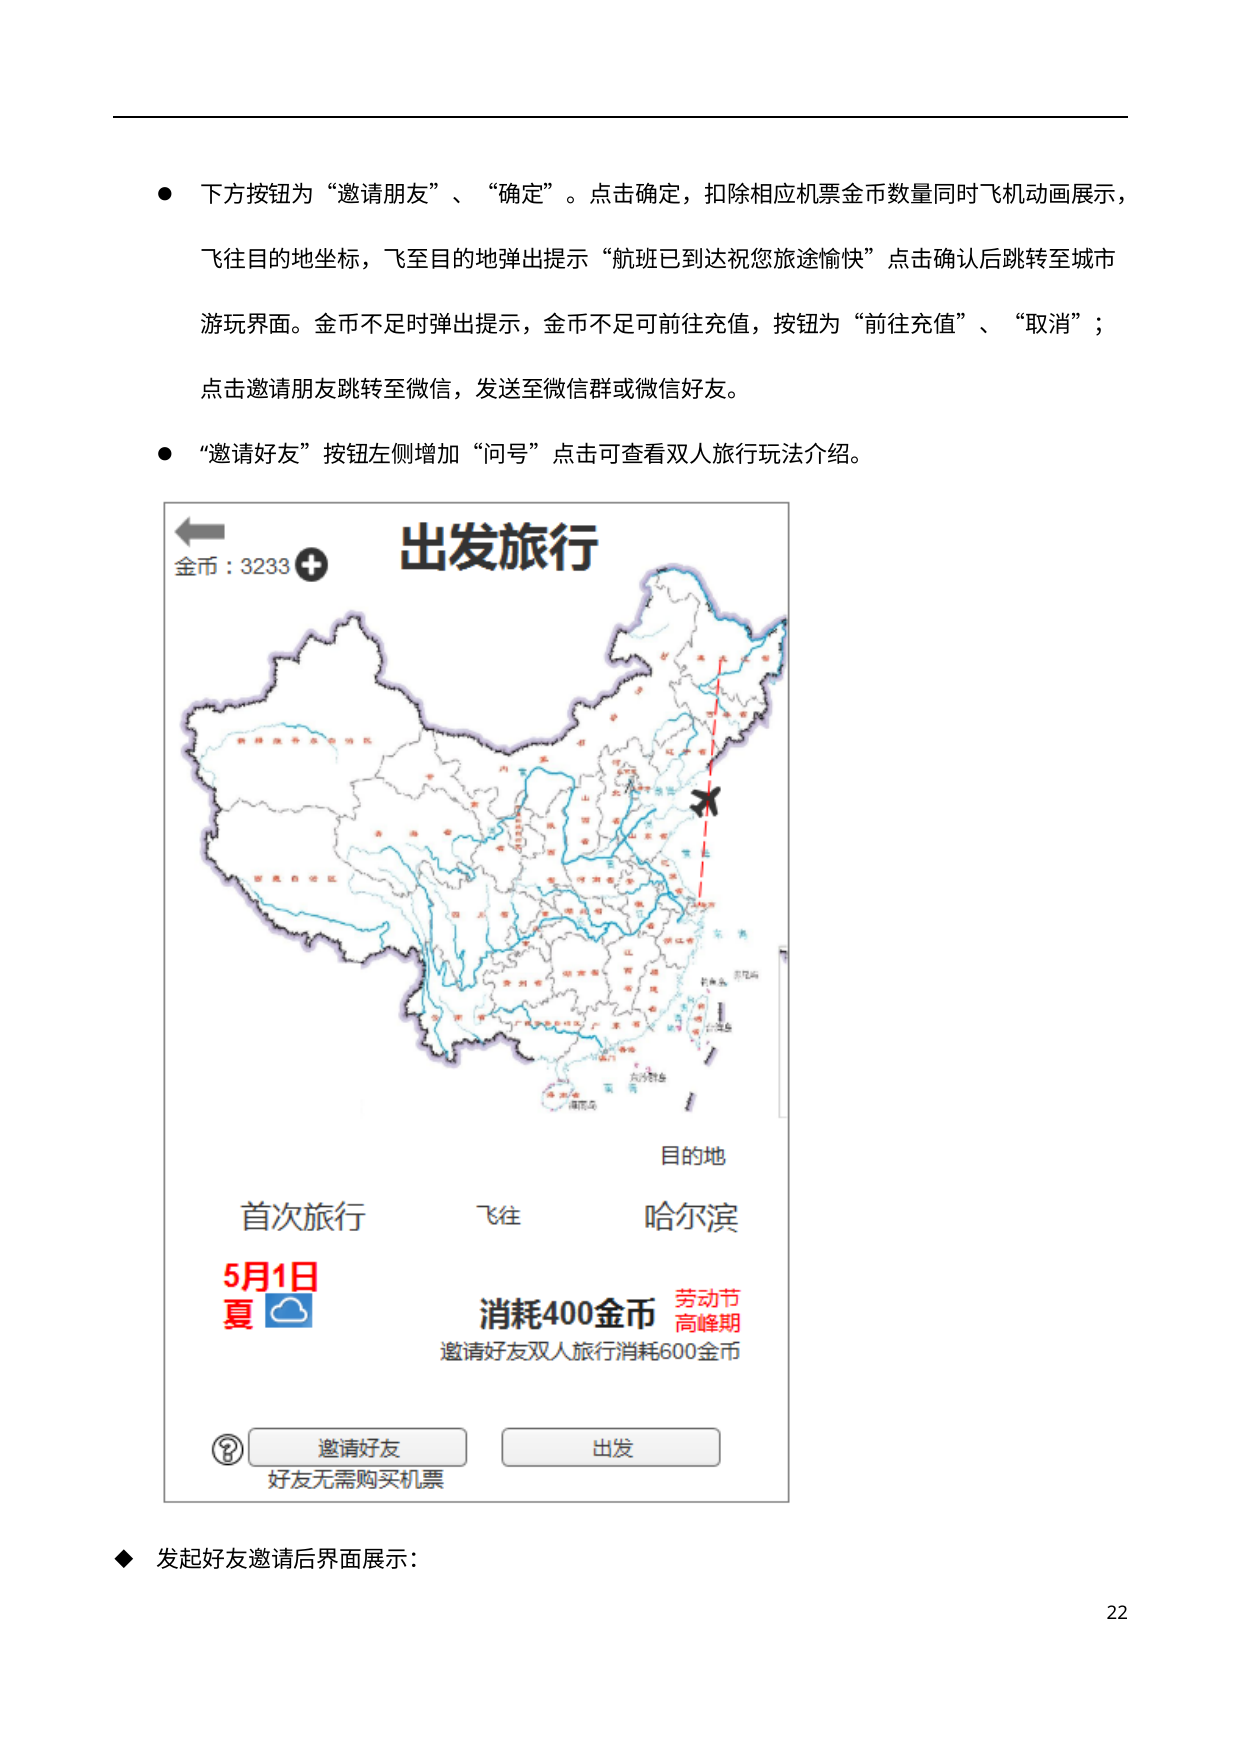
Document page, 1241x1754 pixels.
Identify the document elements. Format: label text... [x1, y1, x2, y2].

picture [156, 496, 796, 1514]
list 下方按钮为“邀请朋友”、“确定”。点击确定，扣除相应机票金币数量同时飞机动画展示，飞往目的地坐标，飞至目的地弹出提示“航班已到达祝您旅途愉快”点击确认后跳转至城市游玩界面。金币不足时弹出提示，金币不足可前往充值，按钮为“前往充值”、“取消”；点击邀请朋友跳转至微信，发送至微信群或微信好友。 [156, 160, 1128, 420]
list “邀请好友”按钮左侧增加“问号”点击可查看双人旅行玩法介绍。 [156, 420, 1128, 485]
list 发起好友邀请后界面展示： [112, 1525, 1128, 1590]
